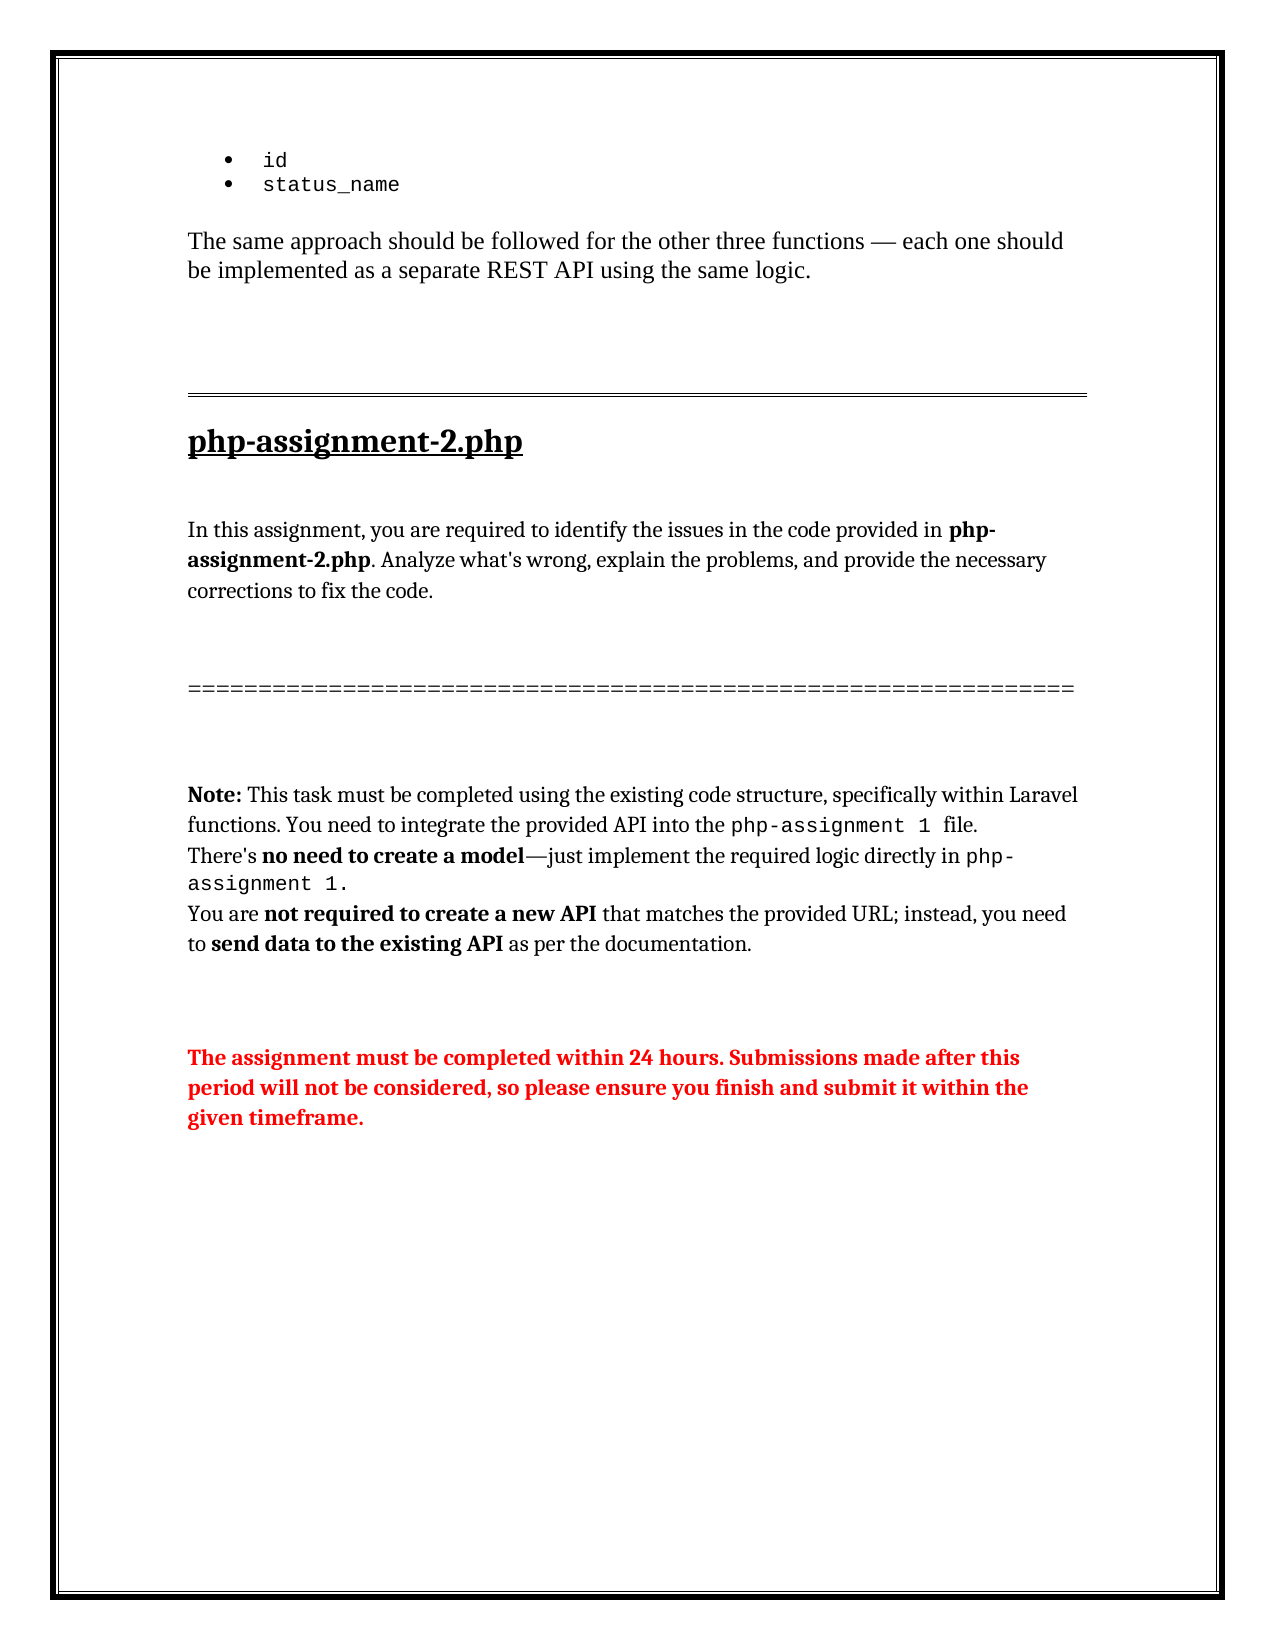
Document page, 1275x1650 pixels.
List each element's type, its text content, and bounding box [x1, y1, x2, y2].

text The same approach should be followed for the other three functions — each one should be implemented as a separate REST API using the same logic. [187, 226, 1087, 284]
text The assignment must be completed within 24 hours. Submissions made after this period will not be considered, so please ensure you finish and submit it within the given timeframe. [187, 1012, 1087, 1132]
list status_name [225, 174, 1087, 197]
text Note: This task must be completed using the existing code structure, specifically within Laravel functions. You need to integrate the provided API into the php-assignment 1 file. There's no need to create a model—just implement the required logic directly in php-assignment 1. You are not required to create a new API that matches the provided URL; instead, you need to send data to the existing API as per the documentation. [187, 782, 1087, 987]
text In this assignment, you are required to identify the issues in the code provided in php-assignment-2.php. Analyze what's wrong, explain the problems, and provide the necessary corrections to fix the code. =============================================================== [187, 487, 1087, 703]
text php-assignment-2.php [187, 422, 1087, 460]
list id [225, 150, 1087, 174]
